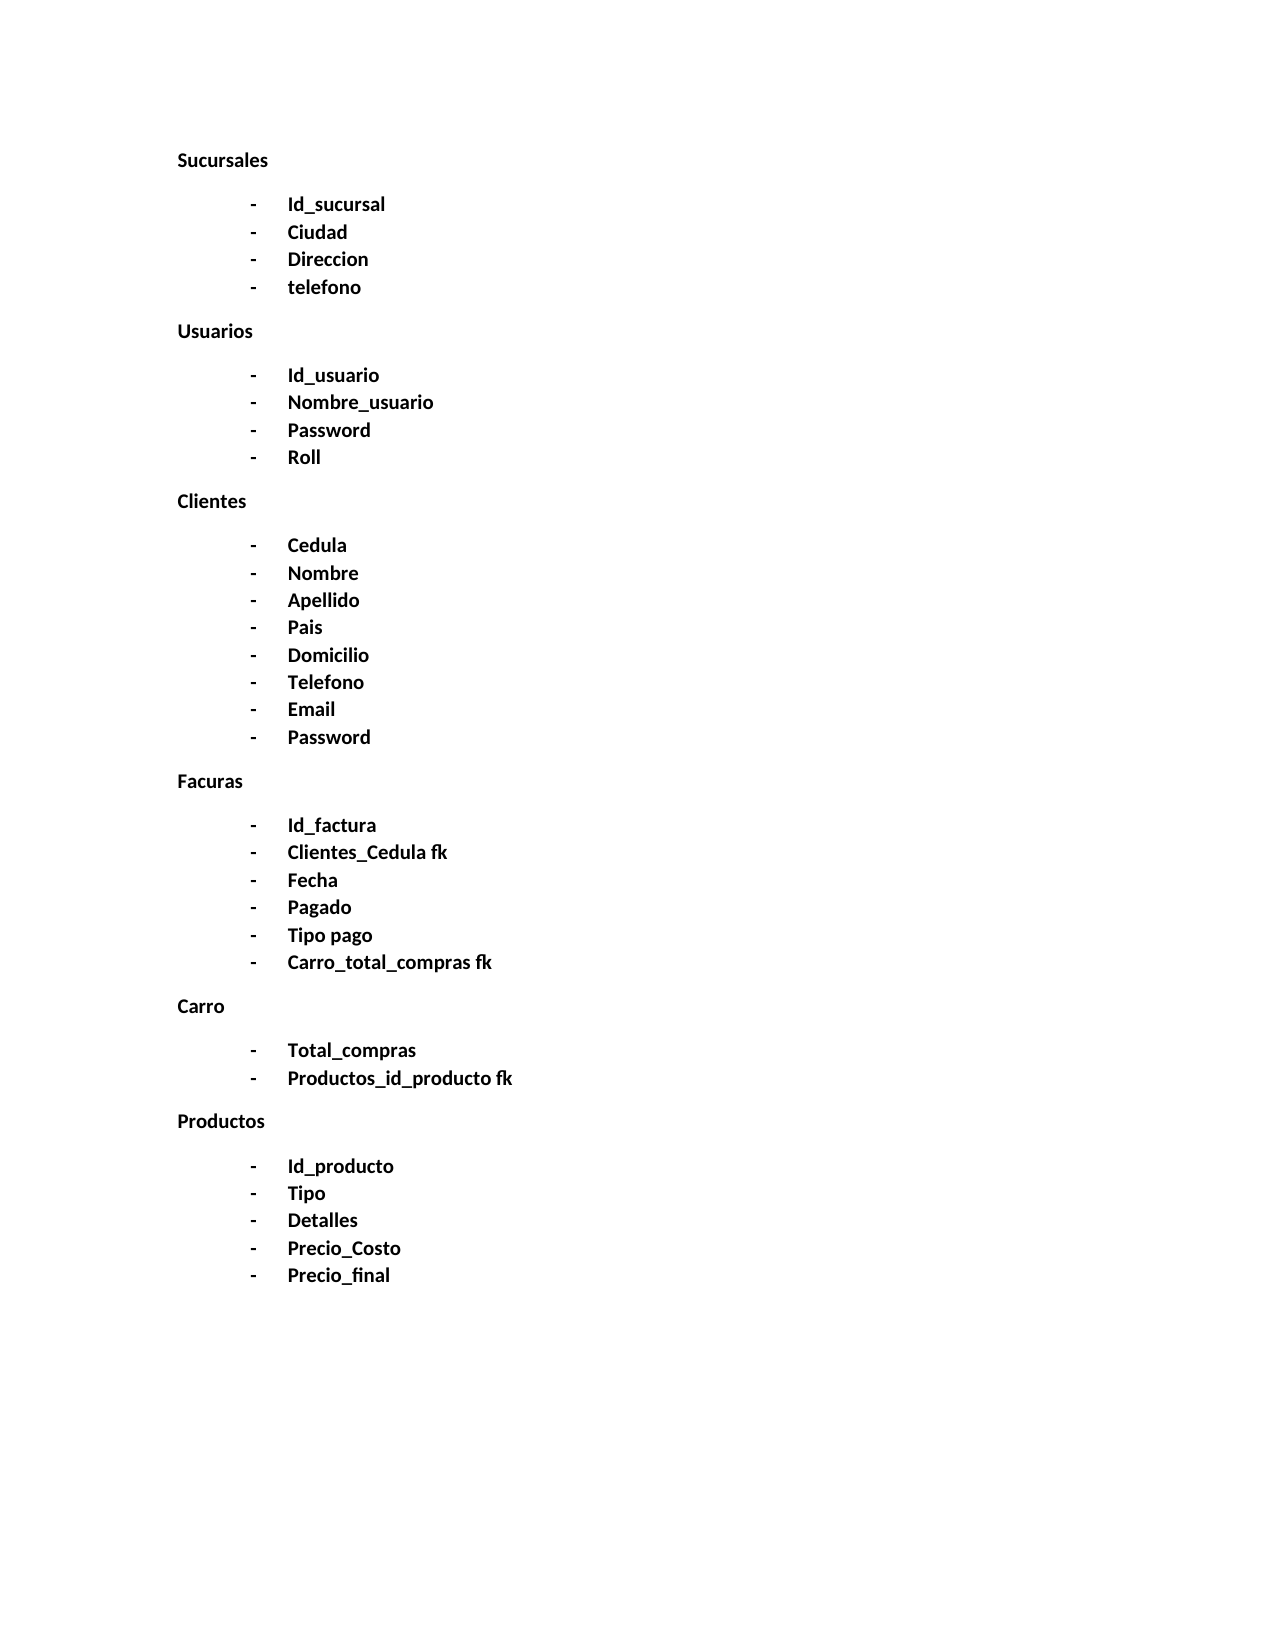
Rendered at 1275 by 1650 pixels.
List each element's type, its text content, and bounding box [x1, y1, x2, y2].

text Usuarios [177, 318, 1098, 343]
list Id_usuario [250, 362, 1098, 387]
list Password [250, 417, 1098, 442]
list Direccion [250, 246, 1098, 272]
text Facuras [177, 768, 1098, 793]
list Tipo pago [250, 922, 1098, 947]
list Ciudad [250, 219, 1098, 244]
list Fecha [250, 867, 1098, 892]
list Pagado [250, 894, 1098, 920]
list Tipo [250, 1180, 1098, 1206]
list Cedula [250, 532, 1098, 558]
list Password [250, 724, 1098, 749]
list Id_factura [250, 812, 1098, 838]
text Clientes [177, 488, 1098, 514]
list Total_compras [250, 1037, 1098, 1063]
list Detalles [250, 1208, 1098, 1233]
list Telefono [250, 669, 1098, 695]
list Nombre_usuario [250, 389, 1098, 415]
list Domicilio [250, 642, 1098, 667]
list Carro_total_compras fk [250, 949, 1098, 974]
list Apellido [250, 587, 1098, 612]
list Precio_Costo [250, 1235, 1098, 1260]
list Id_producto [250, 1153, 1098, 1178]
list Email [250, 697, 1098, 722]
list Roll [250, 444, 1098, 469]
list Productos_id_producto fk [250, 1065, 1098, 1090]
list telefono [250, 274, 1098, 299]
text Sucursales [177, 148, 1098, 173]
list Nombre [250, 560, 1098, 585]
list Pais [250, 614, 1098, 640]
text Carro [177, 993, 1098, 1019]
text Productos [177, 1109, 1098, 1134]
list Id_sucursal [250, 192, 1098, 217]
list Precio_final [250, 1262, 1098, 1288]
list Clientes_Cedula fk [250, 839, 1098, 865]
